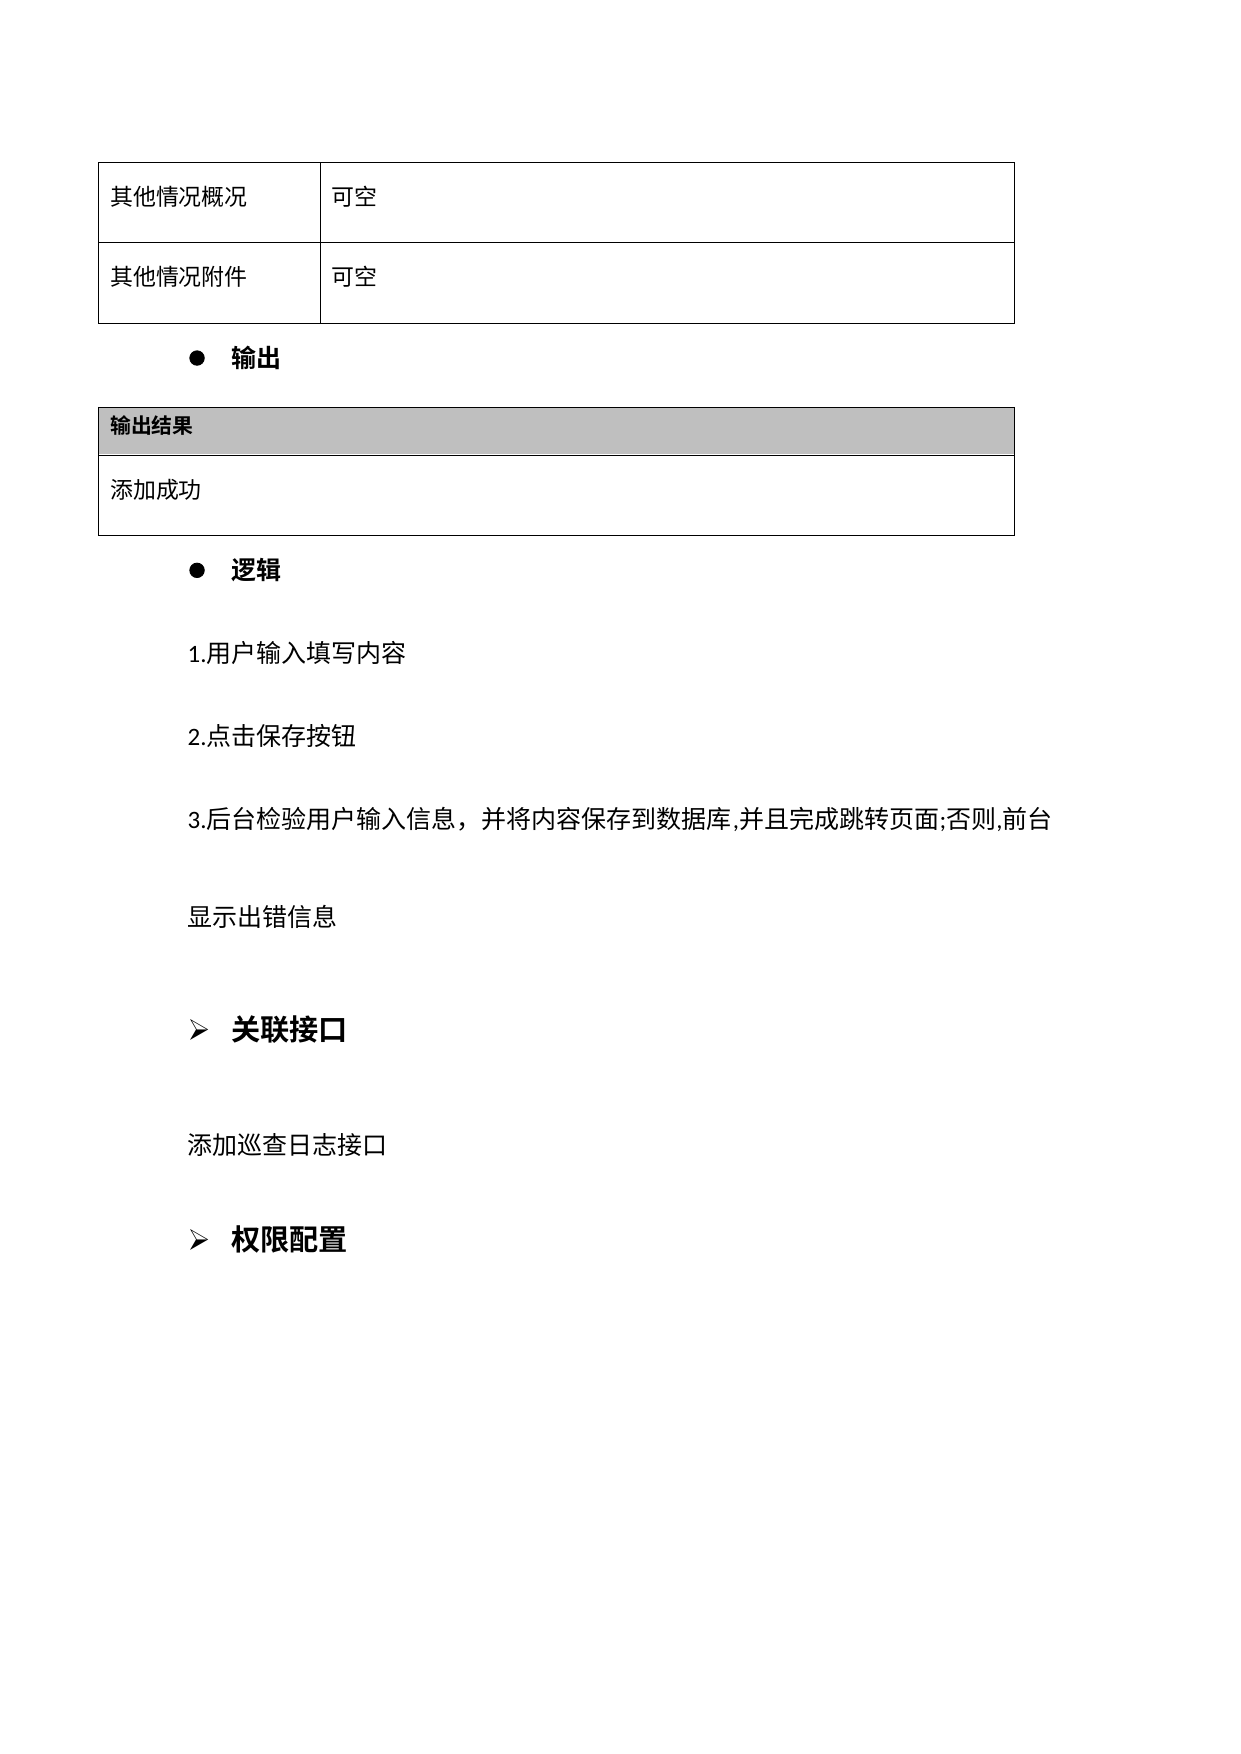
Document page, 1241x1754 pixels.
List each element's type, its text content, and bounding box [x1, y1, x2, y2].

text 2.点击保存按钮 [187, 702, 1053, 767]
subtitle 关联接口 [187, 995, 1053, 1060]
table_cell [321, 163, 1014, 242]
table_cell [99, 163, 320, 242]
list 输出 [187, 324, 1053, 389]
text 添加巡查日志接口 [187, 1111, 1053, 1176]
list 逻辑 [187, 536, 1053, 601]
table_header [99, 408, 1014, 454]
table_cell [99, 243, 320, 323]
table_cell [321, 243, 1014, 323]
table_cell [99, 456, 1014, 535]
subtitle 权限配置 [187, 1206, 1053, 1271]
text 3.后台检验用户输入信息，并将内容保存到数据库,并且完成跳转页面;否则,前台显示出错信息 [187, 785, 1053, 948]
text 1.用户输入填写内容 [187, 619, 1053, 684]
